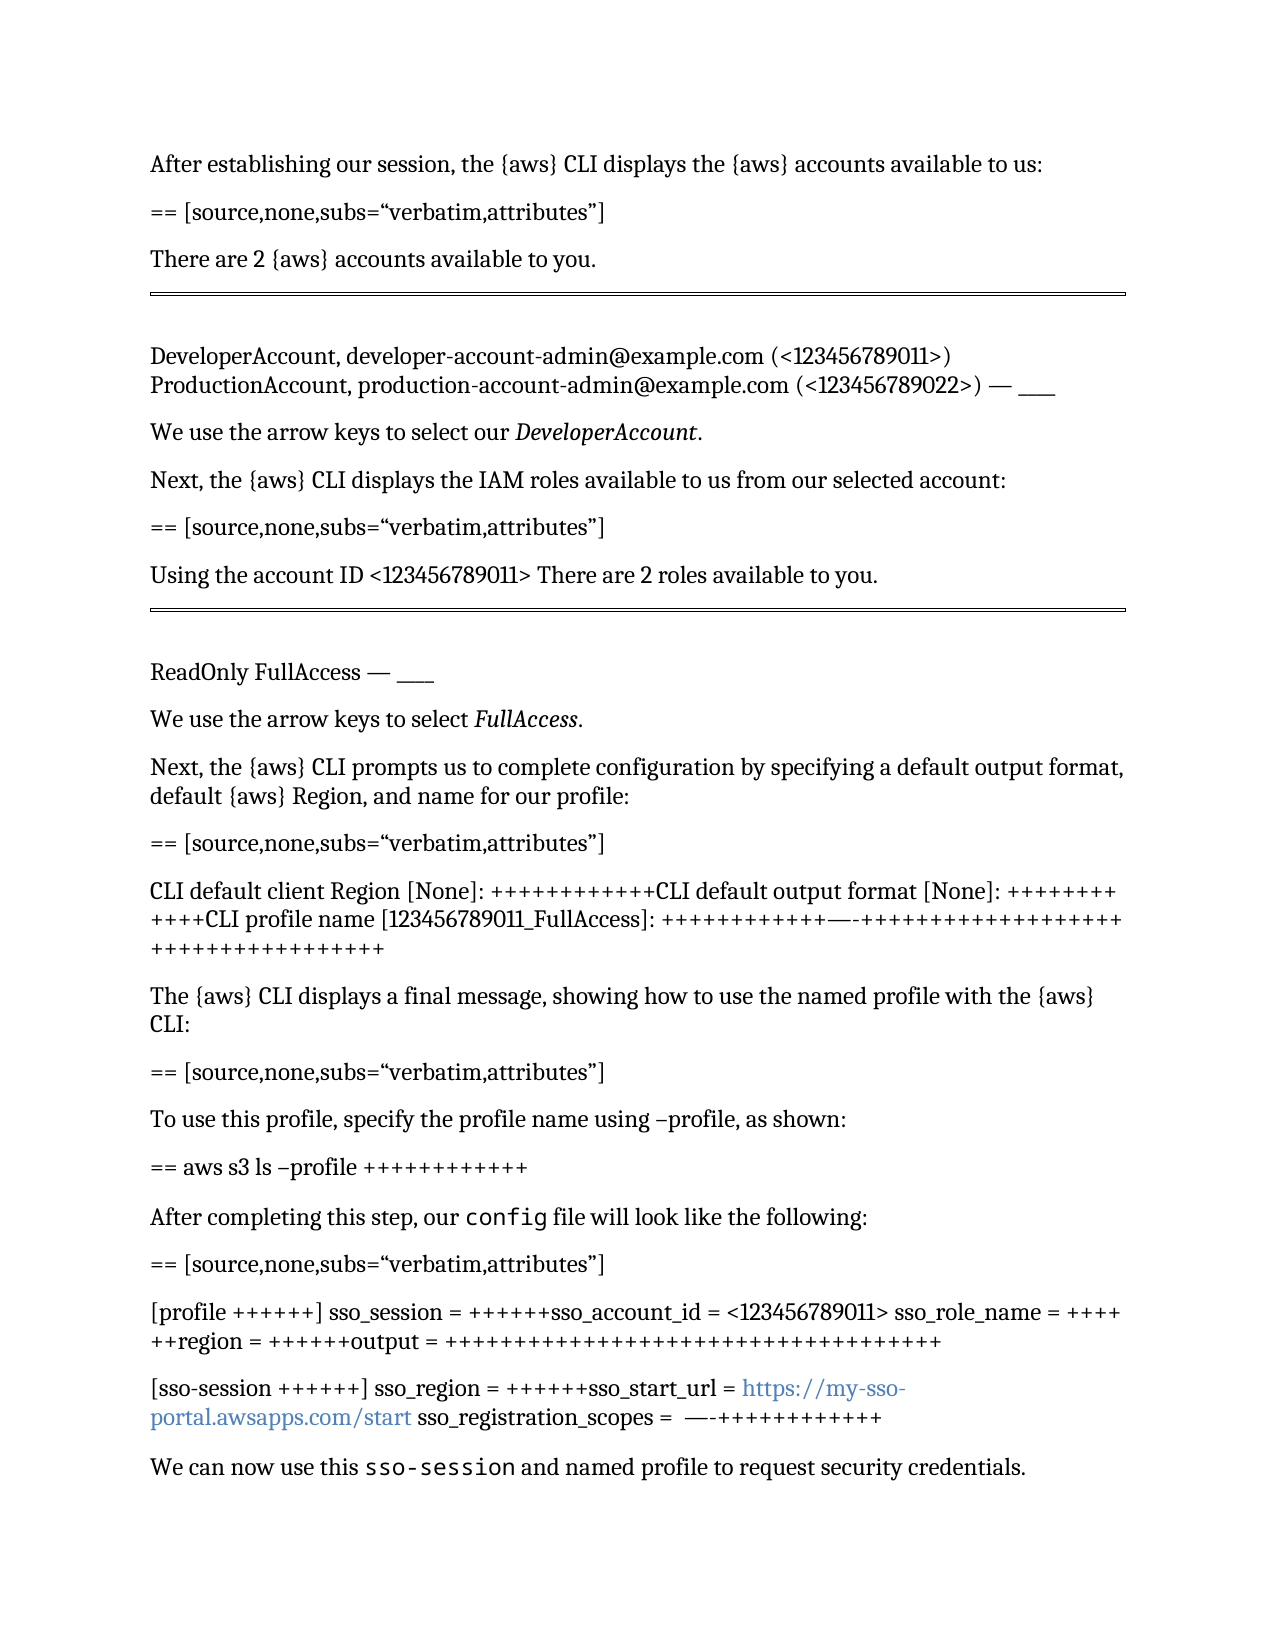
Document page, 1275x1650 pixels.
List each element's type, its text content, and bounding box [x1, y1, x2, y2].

text To use this profile, specify the profile name using –profile, as shown: [150, 1105, 1125, 1134]
text == [source,none,subs=“verbatim,attributes”] [150, 1250, 1125, 1279]
text == [source,none,subs=“verbatim,attributes”] [150, 829, 1125, 858]
text ReadOnly FullAccess — ____ [150, 658, 1125, 687]
text We can now use this sso-session and named profile to request security credentials. [150, 1450, 1125, 1482]
text CLI default client Region [None]: ++++++++++++CLI default output format [None]: ++++++++++++CLI profile name [123456789011_FullAccess]: ++++++++++++—-++++++++++++++++++++++++++++++++++++ [150, 877, 1125, 963]
text Next, the {aws} CLI displays the IAM roles available to us from our selected account: [150, 466, 1125, 494]
text We use the arrow keys to select FullAccess. [150, 705, 1125, 734]
text The {aws} CLI displays a final message, showing how to use the named profile with the {aws} CLI: [150, 982, 1125, 1039]
text There are 2 {aws} accounts available to you. [150, 245, 1125, 274]
text Next, the {aws} CLI prompts us to complete configuration by specifying a default output format, default {aws} Region, and name for our profile: [150, 753, 1125, 810]
text After establishing our session, the {aws} CLI displays the {aws} accounts available to us: [150, 150, 1125, 179]
text == aws s3 ls –profile ++++++++++++ [150, 1153, 1125, 1182]
text After completing this step, our config file will look like the following: [150, 1200, 1125, 1232]
text == [source,none,subs=“verbatim,attributes”] [150, 1058, 1125, 1087]
text We use the arrow keys to select our DeveloperAccount. [150, 418, 1125, 447]
text Using the account ID <123456789011> There are 2 roles available to you. [150, 561, 1125, 589]
text [sso-session ++++++] sso_region = ++++++sso_start_url = https://my-sso-portal.awsapps.com/start sso_registration_scopes = —-++++++++++++ [150, 1374, 1125, 1432]
text == [source,none,subs=“verbatim,attributes”] [150, 513, 1125, 542]
text DeveloperAccount, developer-account-admin@example.com (<123456789011>) ProductionAccount, production-account-admin@example.com (<123456789022>) — ____ [150, 342, 1125, 399]
text [profile ++++++] sso_session = ++++++sso_account_id = <123456789011> sso_role_name = ++++++region = ++++++output = ++++++++++++++++++++++++++++++++++++ [150, 1298, 1125, 1355]
text == [source,none,subs=“verbatim,attributes”] [150, 197, 1125, 226]
